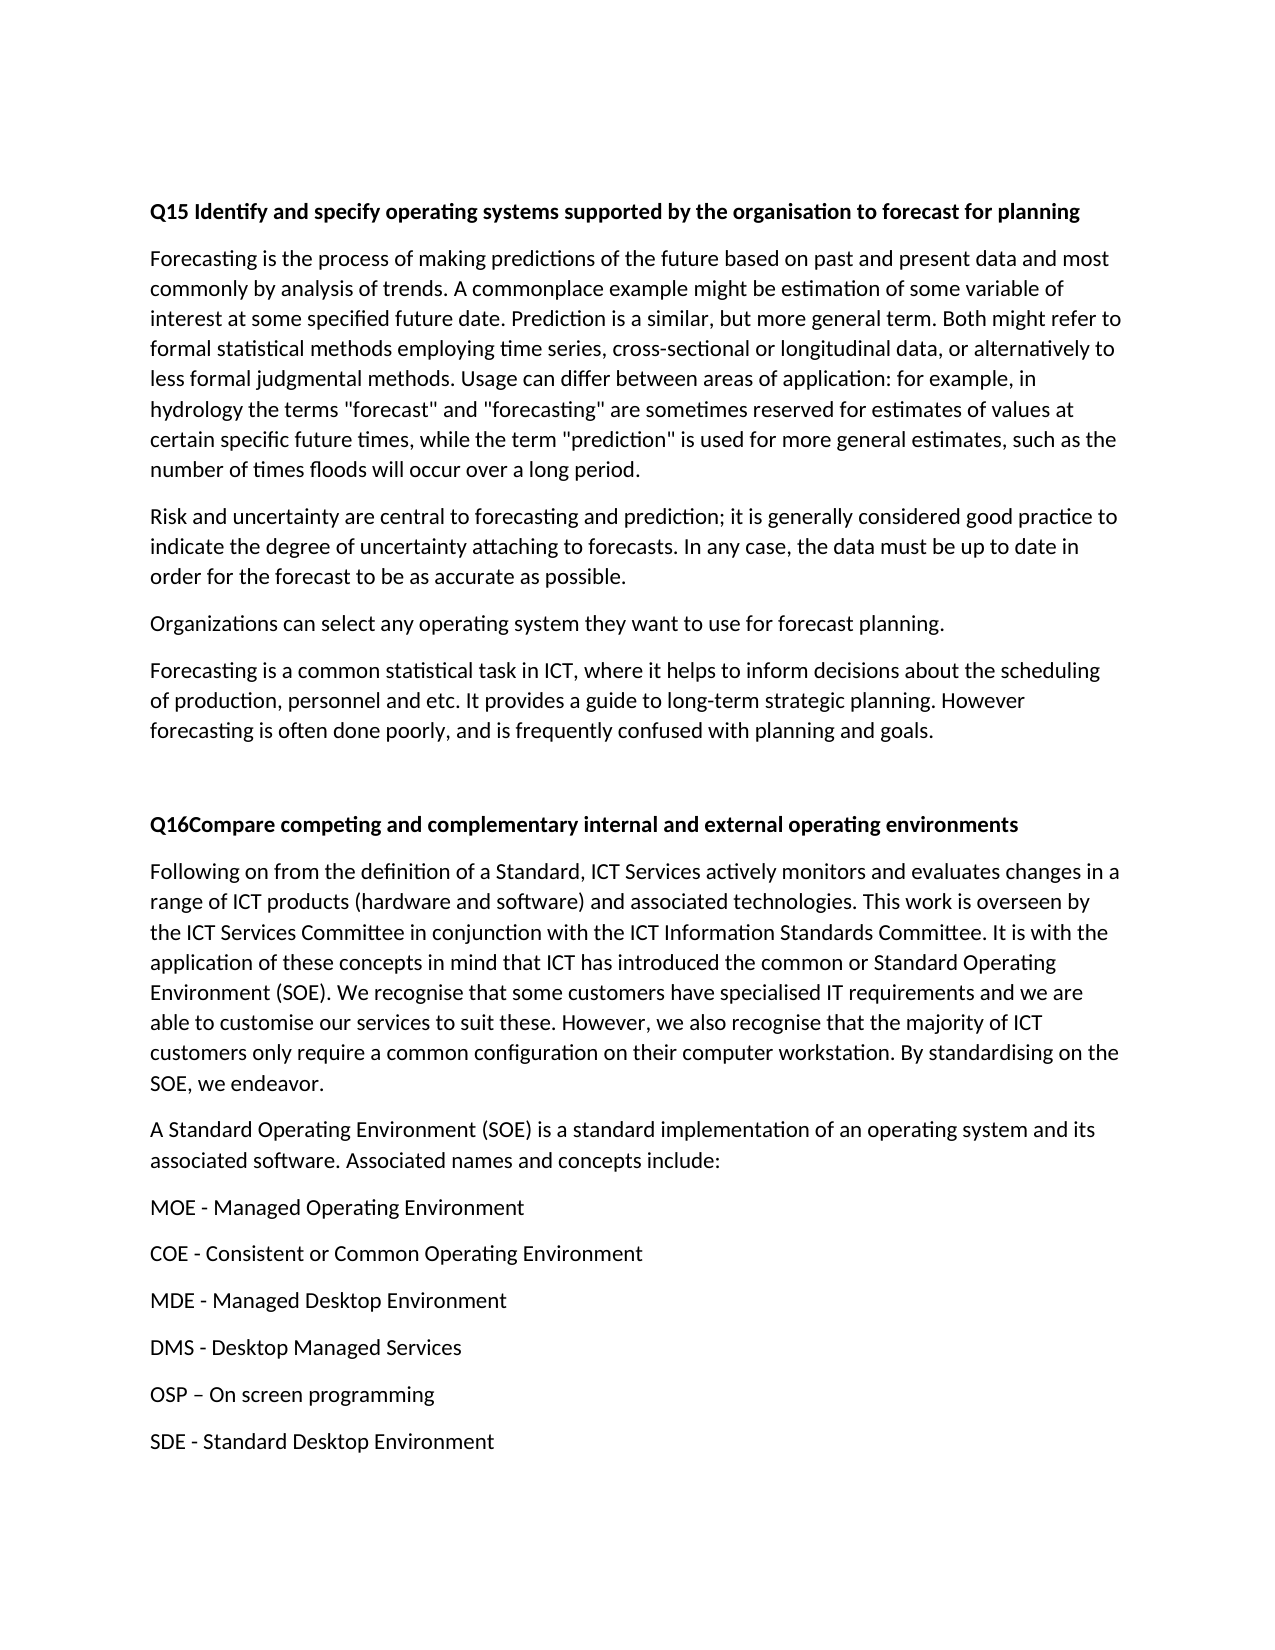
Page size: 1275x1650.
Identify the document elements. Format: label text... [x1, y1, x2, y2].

text A Standard Operating Environment (SOE) is a standard implementation of an operating system and its associated software. Associated names and concepts include: [150, 1116, 1125, 1174]
text OSP – On screen programming [150, 1380, 1125, 1408]
text MOE - Managed Operating Environment [150, 1193, 1125, 1221]
text Risk and uncertainty are central to forecasting and prediction; it is generally considered good practice to indicate the degree of uncertainty attaching to forecasts. In any case, the data must be up to date in order for the forecast to be as accurate as possible. [150, 502, 1125, 591]
text MDE - Managed Desktop Environment [150, 1286, 1125, 1314]
text Q16Compare competing and complementary internal and external operating environments [150, 810, 1125, 838]
text SDE - Standard Desktop Environment [150, 1427, 1125, 1455]
text Organizations can select any operating system they want to use for forecast planning. [150, 609, 1125, 637]
text Following on from the definition of a Standard, ICT Services actively monitors and evaluates changes in a range of ICT products (hardware and software) and associated technologies. This work is overseen by the ICT Services Committee in conjunction with the ICT Information Standards Committee. It is with the application of these concepts in mind that ICT has introduced the common or Standard Operating Environment (SOE). We recognise that some customers have specialised IT requirements and we are able to customise our services to suit these. However, we also recognise that the majority of ICT customers only require a common configuration on their computer workstation. By standardising on the SOE, we endeavor. [150, 857, 1125, 1097]
text Q15 Identify and specify operating systems supported by the organisation to forecast for planning [150, 197, 1125, 225]
text COE - Consistent or Common Operating Environment [150, 1239, 1125, 1268]
text Forecasting is the process of making predictions of the future based on past and present data and most commonly by analysis of trends. A commonplace example might be estimation of some variable of interest at some specified future date. Prediction is a similar, but more general term. Both might refer to formal statistical methods employing time series, cross-sectional or longitudinal data, or alternatively to less formal judgmental methods. Usage can differ between areas of application: for example, in hydrology the terms "forecast" and "forecasting" are sometimes reserved for estimates of values at certain specific future times, while the term "prediction" is used for more general estimates, such as the number of times floods will occur over a long period. [150, 244, 1125, 483]
text Forecasting is a common statistical task in ICT, where it helps to inform decisions about the scheduling of production, personnel and etc. It provides a guide to long-term strategic planning. However forecasting is often done poorly, and is frequently confused with planning and goals. [150, 656, 1125, 745]
text DMS - Desktop Managed Services [150, 1333, 1125, 1361]
